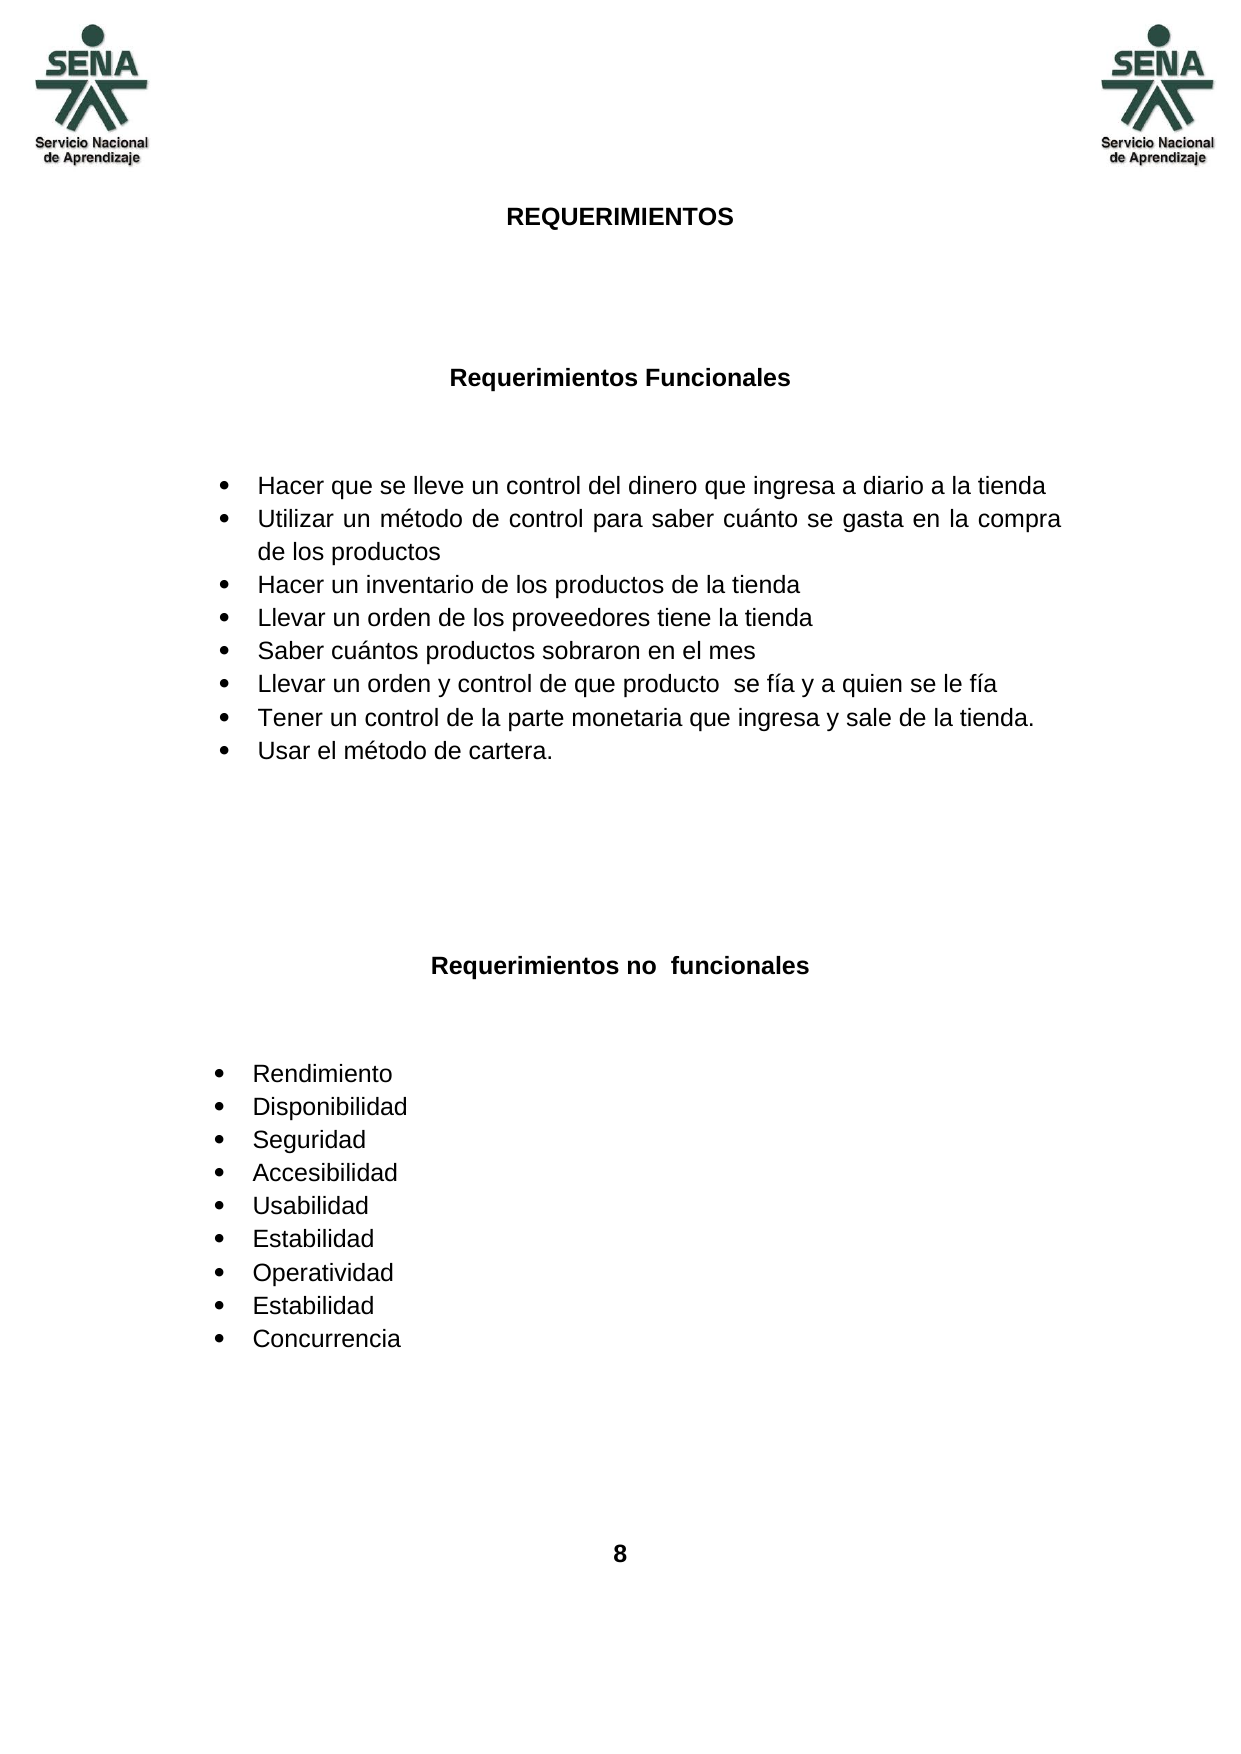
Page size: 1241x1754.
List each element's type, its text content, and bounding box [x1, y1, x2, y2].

list Tener un control de la parte monetaria que ingresa y sale de la tienda. [220, 702, 1063, 731]
list Utilizar un método de control para saber cuánto se gasta en la compra de los productos [220, 504, 1063, 566]
list Estabilidad [215, 1224, 1063, 1253]
text 8 [177, 1539, 1063, 1568]
list Llevar un orden de los proveedores tiene la tienda [220, 603, 1063, 632]
picture [1084, 13, 1229, 173]
text Requerimientos Funcionales [177, 363, 1063, 392]
list Disponibilidad [215, 1092, 1063, 1121]
list Operatividad [215, 1258, 1063, 1286]
list Hacer un inventario de los productos de la tienda [220, 570, 1063, 599]
list Estabilidad [215, 1291, 1063, 1319]
picture [18, 13, 163, 173]
text Requerimientos no funcionales [177, 951, 1063, 980]
list Seguridad [215, 1125, 1063, 1154]
list Accesibilidad [215, 1158, 1063, 1187]
list Hacer que se lleve un control del dinero que ingresa a diario a la tienda [220, 471, 1063, 499]
list Rendimiento [215, 1059, 1063, 1088]
list Usar el método de cartera. [220, 736, 1063, 764]
text REQUERIMIENTOS [177, 201, 1063, 230]
list Usabilidad [215, 1191, 1063, 1220]
list Saber cuántos productos sobraron en el mes [220, 636, 1063, 665]
list Llevar un orden y control de que producto se fía y a quien se le fía [220, 669, 1063, 698]
list Concurrencia [215, 1324, 1063, 1353]
